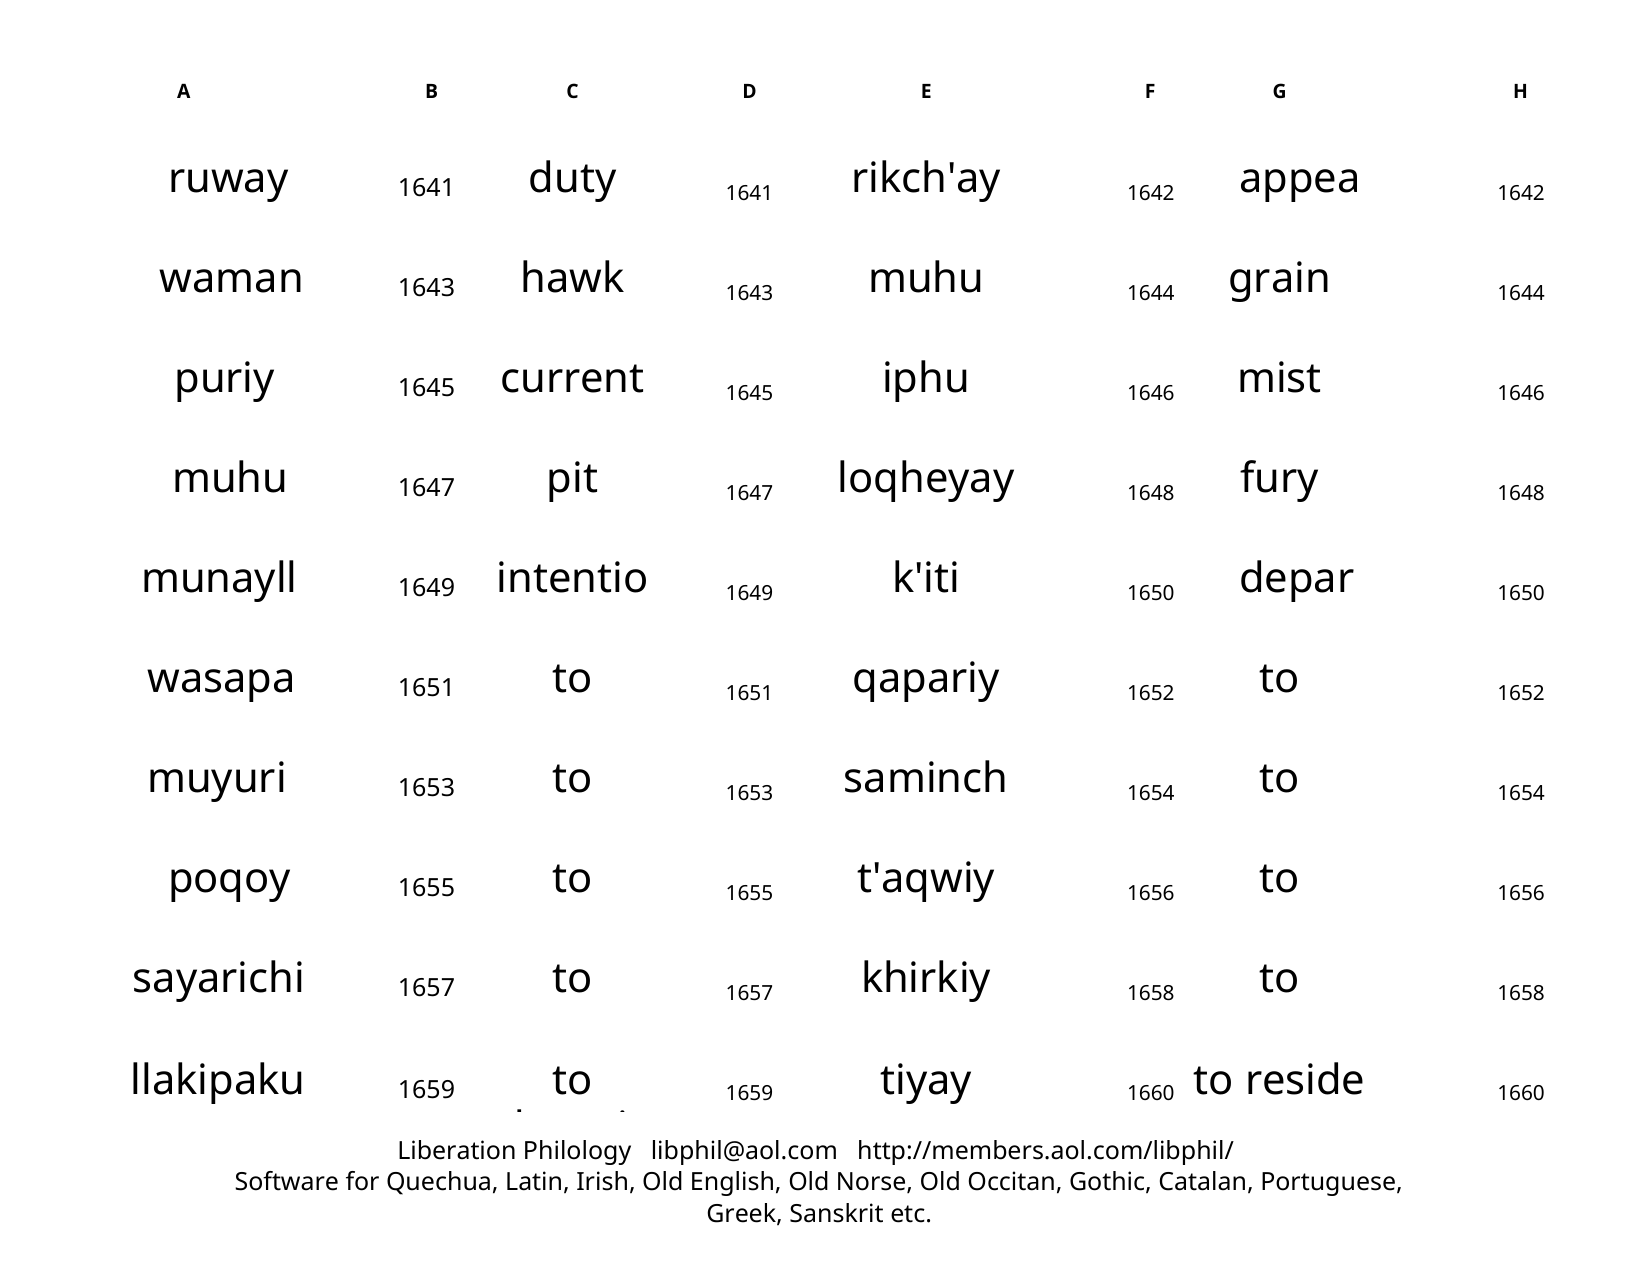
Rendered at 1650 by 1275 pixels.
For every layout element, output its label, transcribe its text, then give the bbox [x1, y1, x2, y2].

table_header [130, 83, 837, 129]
text Liberation Philology libphil@aol.com http://members.aol.com/libphil/ Software for Quechua, Latin, Irish, Old English, Old Norse, Old Occitan, Gothic, Catalan, Portuguese, Greek, Sanskrit etc. [202, 1134, 1436, 1228]
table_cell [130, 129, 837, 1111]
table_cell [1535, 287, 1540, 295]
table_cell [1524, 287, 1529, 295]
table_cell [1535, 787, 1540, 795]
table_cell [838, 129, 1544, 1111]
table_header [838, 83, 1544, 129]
